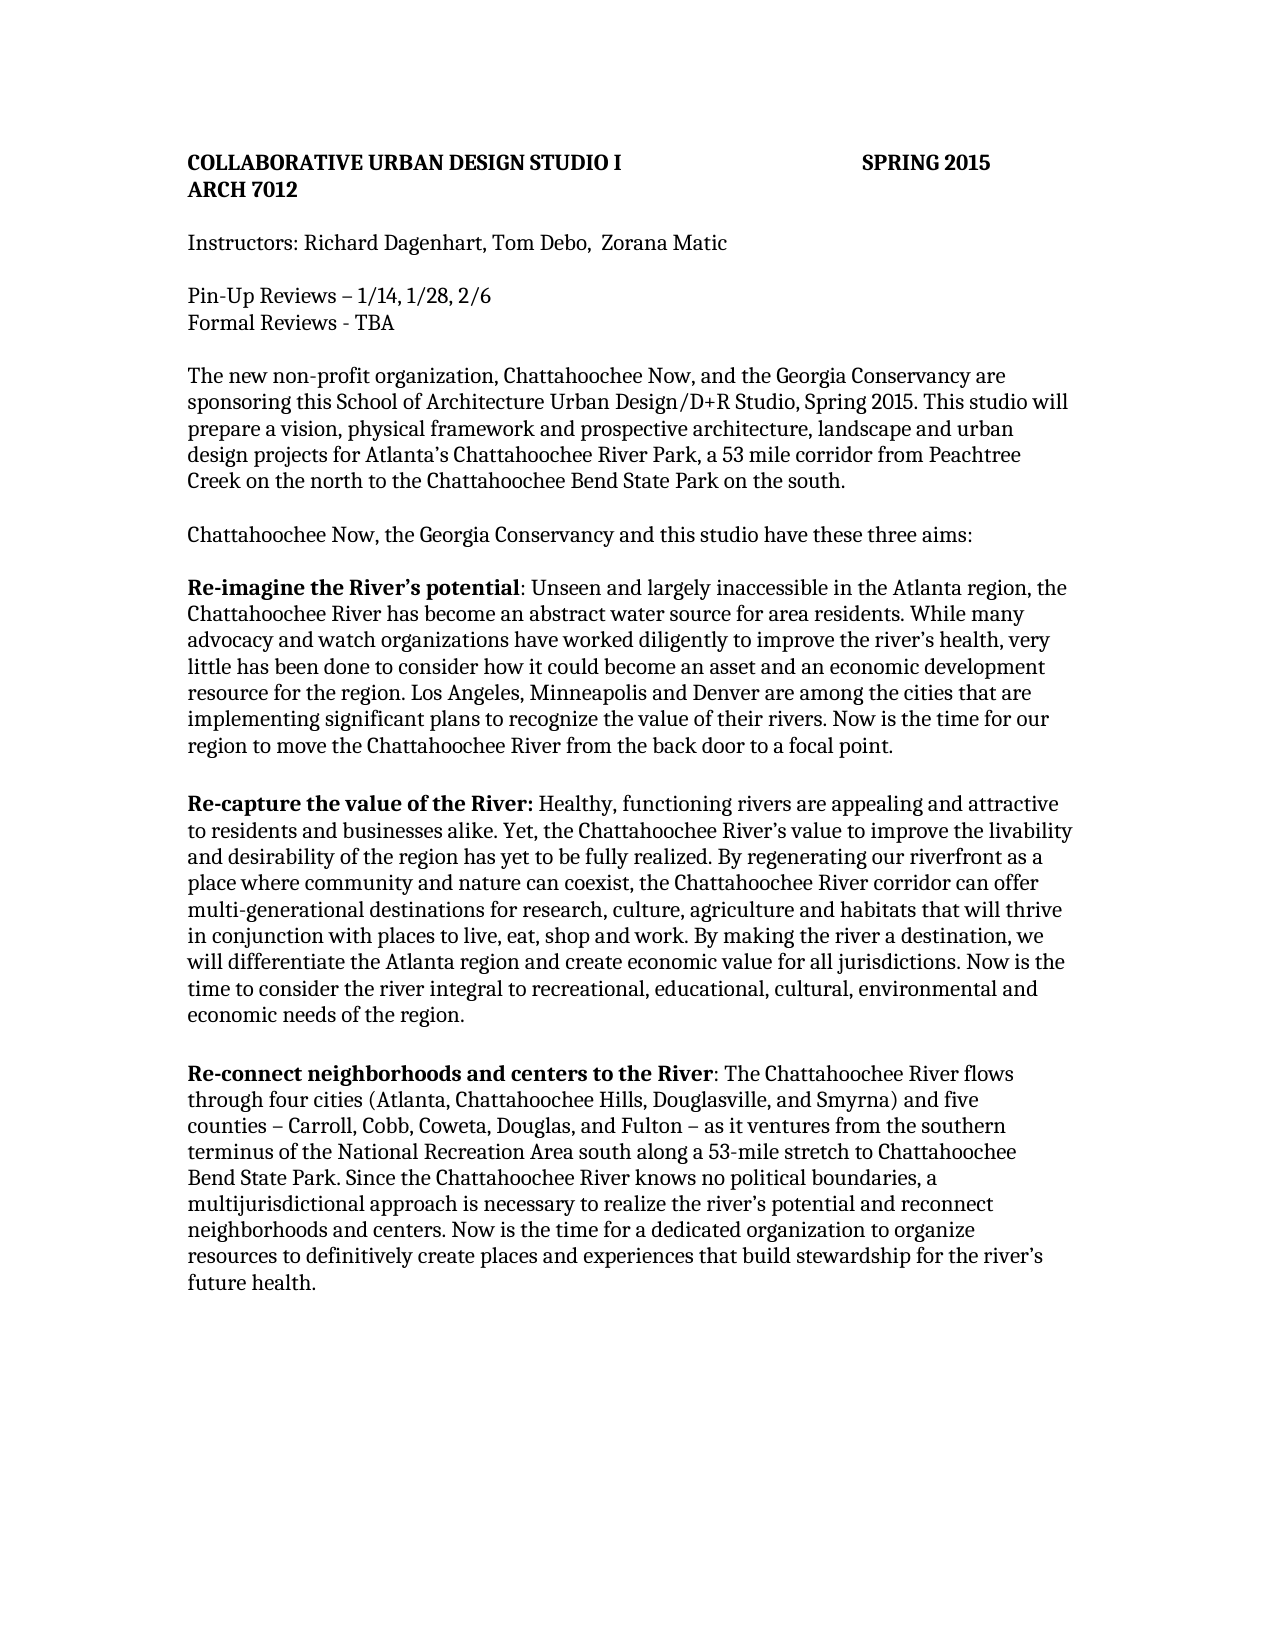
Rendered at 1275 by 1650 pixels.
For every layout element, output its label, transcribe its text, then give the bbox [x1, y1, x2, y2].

text COLLABORATIVE URBAN DESIGN STUDIO I SPRING 2015 [187, 150, 1098, 176]
text Re-capture the value of the River: Healthy, functioning rivers are appealing and attractive to residents and businesses alike. Yet, the Chattahoochee River’s value to improve the livability and desirability of the region has yet to be fully realized. By regenerating our riverfront as a place where community and nature can coexist, the Chattahoochee River corridor can offer multi-generational destinations for research, culture, agriculture and habitats that will thrive in conjunction with places to live, eat, shop and work. By making the river a destination, we will differentiate the Atlanta region and create economic value for all jurisdictions. Now is the time to consider the river integral to recreational, educational, cultural, environmental and economic needs of the region. [187, 791, 1081, 1028]
text Formal Reviews - TBA [187, 309, 1098, 336]
text The new non-profit organization, Chattahoochee Now, and the Georgia Conservancy are sponsoring this School of Architecture Urban Design/D+R Studio, Spring 2015. This studio will prepare a vision, physical framework and prospective architecture, landscape and urban design projects for Atlanta’s Chattahoochee River Park, a 53 mile corridor from Peachtree Creek on the north to the Chattahoochee Bend State Park on the south. [187, 363, 1074, 494]
text ARCH 7012 [187, 176, 1098, 203]
text Re-imagine the River’s potential: Unseen and largely inaccessible in the Atlanta region, the Chattahoochee River has become an abstract water source for area residents. While many advocacy and watch organizations have worked diligently to improve the river’s health, very little has been done to consider how it could become an asset and an economic development resource for the region. Los Angeles, Minneapolis and Denver are among the cities that are implementing significant plans to recognize the value of their rivers. Now is the time for our region to move the Chattahoochee River from the back door to a focal point. [187, 574, 1080, 759]
text Pin-Up Reviews – 1/14, 1/28, 2/6 [187, 283, 1098, 309]
text Re-connect neighborhoods and centers to the River: The Chattahoochee River flows through four cities (Atlanta, Chattahoochee Hills, Douglasville, and Smyrna) and five counties – Carroll, Cobb, Coweta, Douglas, and Fulton – as it ventures from the southern terminus of the National Recreation Area south along a 53-mile stretch to Chattahoochee Bend State Park. Since the Chattahoochee River knows no political boundaries, a multijurisdictional approach is necessary to realize the river’s potential and reconnect neighborhoods and centers. Now is the time for a dedicated organization to organize resources to definitively create places and experiences that build stewardship for the river’s future health. [187, 1061, 1060, 1296]
text Chattahoochee Now, the Georgia Conservancy and this studio have these three aims: [187, 521, 1098, 548]
text Instructors: Richard Dagenhart, Tom Debo, Zorana Matic [187, 230, 1098, 256]
